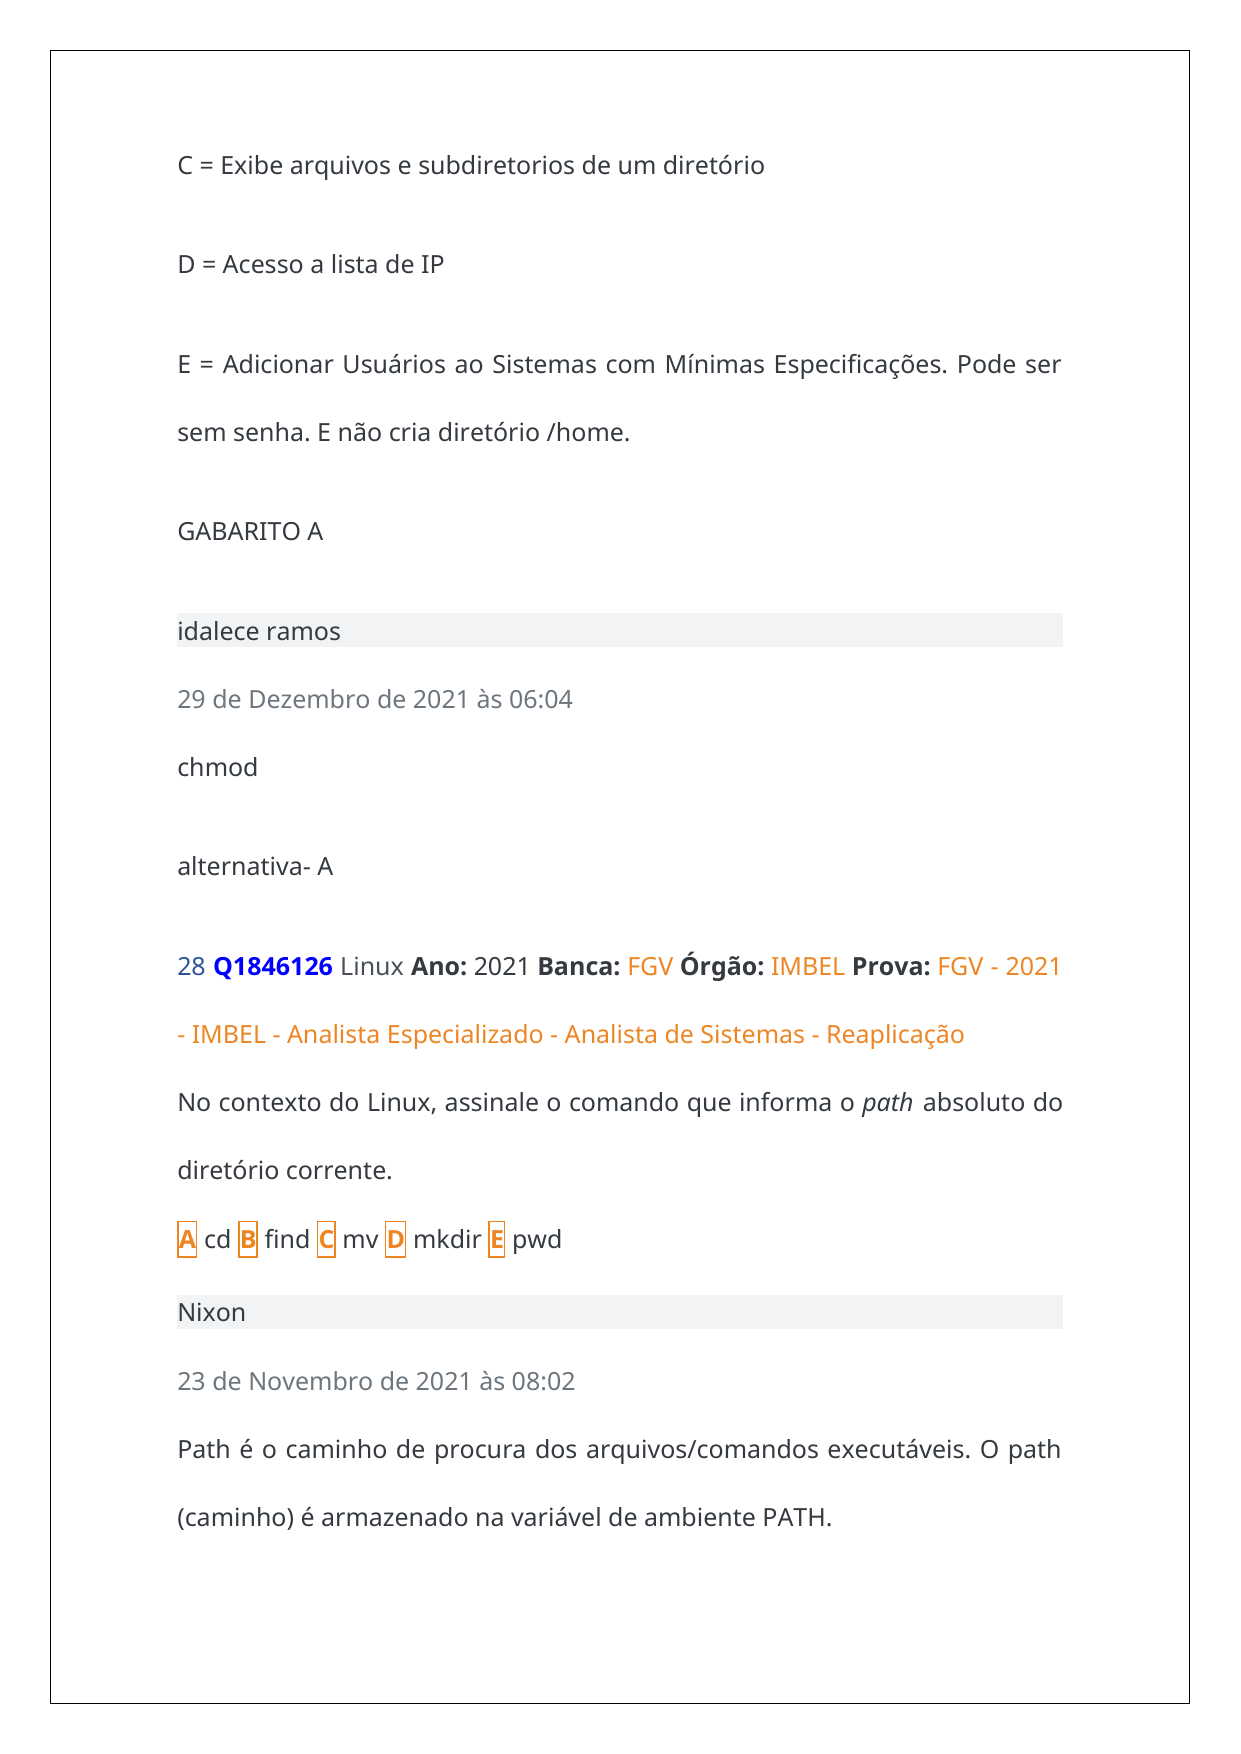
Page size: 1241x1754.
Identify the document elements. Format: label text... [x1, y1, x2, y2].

text alternativa- A [177, 849, 1063, 883]
subtitle 28 Q1846126 Linux Ano: 2021 Banca: FGV Órgão: IMBEL Prova: FGV - 2021 - IMBEL - Analista Especializado - Analista de Sistemas - Reaplicação [177, 948, 1063, 1050]
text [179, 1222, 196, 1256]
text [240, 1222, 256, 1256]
text Nixon [177, 1295, 1063, 1329]
text idalece ramos [177, 613, 1063, 647]
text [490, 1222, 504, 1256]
text A cd B find C mv D mkdir E pwd [336, 1221, 385, 1258]
text chmod [177, 749, 1063, 783]
text E = Adicionar Usuários ao Sistemas com Mínimas Especificações. Pode ser sem senha. E não cria diretório /home. [177, 346, 1063, 448]
text A cd B find C mv D mkdir E pwd [406, 1221, 488, 1258]
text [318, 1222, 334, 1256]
text GABARITO A [177, 514, 1063, 548]
text C = Exibe arquivos e subdiretorios de um diretório [177, 147, 1063, 182]
text D = Acesso a lista de IP [177, 247, 1063, 281]
text A cd B find C mv D mkdir E pwd [505, 1221, 1063, 1258]
text 29 de Dezembro de 2021 às 06:04 [177, 681, 1063, 715]
text 23 de Novembro de 2021 às 08:02 [177, 1363, 1063, 1397]
text No contexto do Linux, assinale o comando que informa o path absoluto do diretório corrente. [177, 1084, 1063, 1187]
text A cd B find C mv D mkdir E pwd [258, 1221, 317, 1258]
text Path é o caminho de procura dos arquivos/comandos executáveis. O path (caminho) é armazenado na variável de ambiente PATH. [177, 1431, 1063, 1533]
